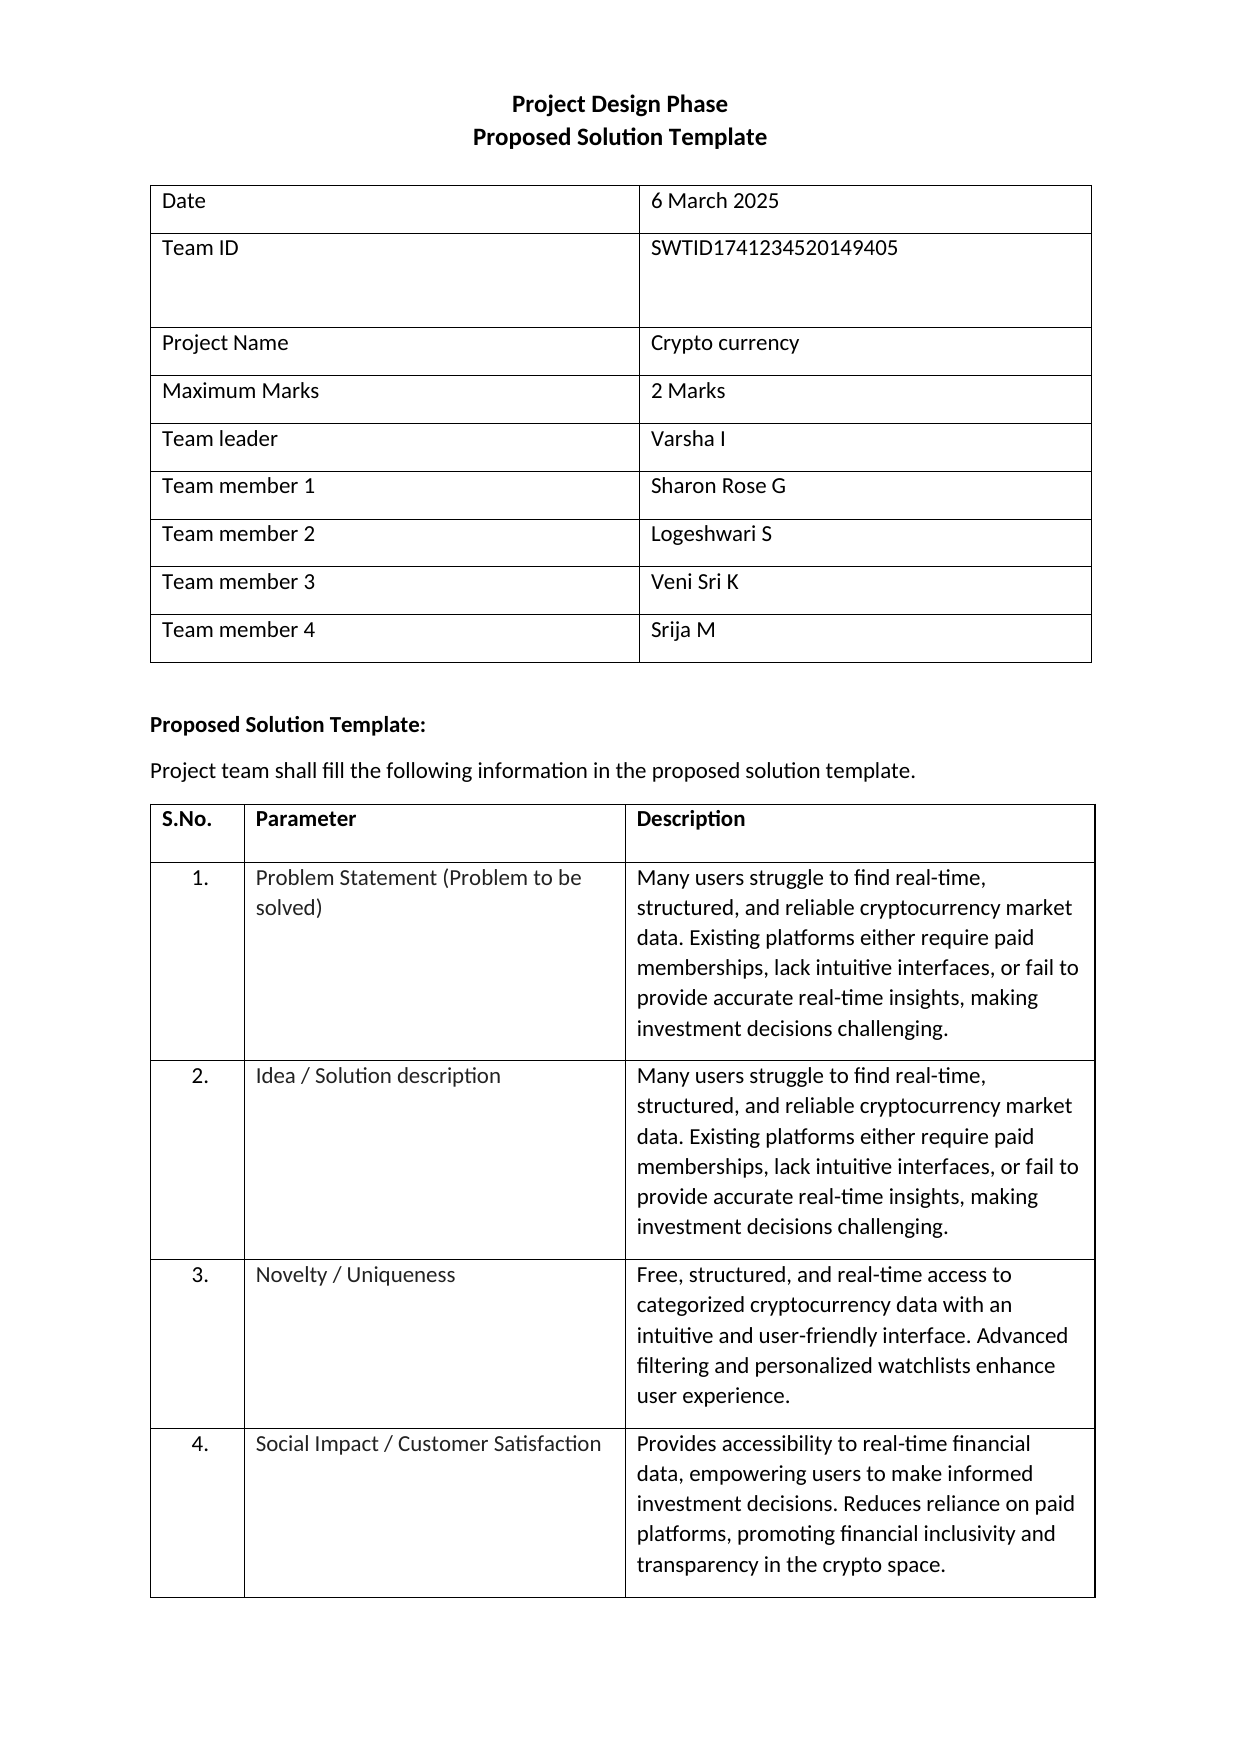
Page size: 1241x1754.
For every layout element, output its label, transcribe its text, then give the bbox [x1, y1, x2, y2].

table_cell [151, 863, 244, 1060]
table_header S.No. [151, 805, 244, 862]
table_cell Team member 4 [151, 615, 639, 662]
text Proposed Solution Template: [150, 710, 1090, 738]
table_cell [151, 1061, 244, 1259]
table_header 6 March 2025 [640, 186, 1091, 232]
table_cell [151, 1260, 244, 1428]
table_cell Team member 2 [151, 520, 639, 566]
table_cell Many users struggle to find real-time, structured, and reliable cryptocurrency market data. Existing platforms either require paid memberships, lack intuitive interfaces, or fail to provide accurate real-time insights, making investment decisions challenging. [626, 863, 1094, 1060]
table_cell 2 Marks [640, 376, 1091, 423]
table_cell Team leader [151, 424, 639, 471]
table_cell [151, 1429, 244, 1597]
table_cell Maximum Marks [151, 376, 639, 423]
table_header Description [626, 805, 1094, 862]
text Project team shall fill the following information in the proposed solution template. [150, 757, 1090, 785]
text Proposed Solution Template [150, 122, 1090, 152]
table_cell Provides accessibility to real-time financial data, empowering users to make informed investment decisions. Reduces reliance on paid platforms, promoting financial inclusivity and transparency in the crypto space. [626, 1429, 1094, 1597]
table_cell Varsha I [640, 424, 1091, 471]
table_cell Team member 3 [151, 567, 639, 614]
text Project Design Phase [150, 89, 1090, 119]
table_cell Problem Statement (Problem to be solved) [245, 863, 625, 1060]
table_cell Crypto currency [640, 328, 1091, 375]
table_cell Team ID [151, 234, 639, 327]
table_header Date [151, 186, 639, 232]
table_cell Many users struggle to find real-time, structured, and reliable cryptocurrency market data. Existing platforms either require paid memberships, lack intuitive interfaces, or fail to provide accurate real-time insights, making investment decisions challenging. [626, 1061, 1094, 1259]
table_cell Logeshwari S [640, 520, 1091, 566]
table_header Parameter [245, 805, 625, 862]
table_cell Idea / Solution description [245, 1061, 625, 1259]
table_cell Social Impact / Customer Satisfaction [245, 1429, 625, 1597]
table_cell Srija M [640, 615, 1091, 662]
table_cell Free, structured, and real-time access to categorized cryptocurrency data with an intuitive and user-friendly interface. Advanced filtering and personalized watchlists enhance user experience. [626, 1260, 1094, 1428]
table_cell Team member 1 [151, 472, 639, 518]
table_cell Veni Sri K [640, 567, 1091, 614]
table_cell SWTID1741234520149405 [640, 234, 1091, 327]
table_cell Sharon Rose G [640, 472, 1091, 518]
table_cell Novelty / Uniqueness [245, 1260, 625, 1428]
table_cell Project Name [151, 328, 639, 375]
